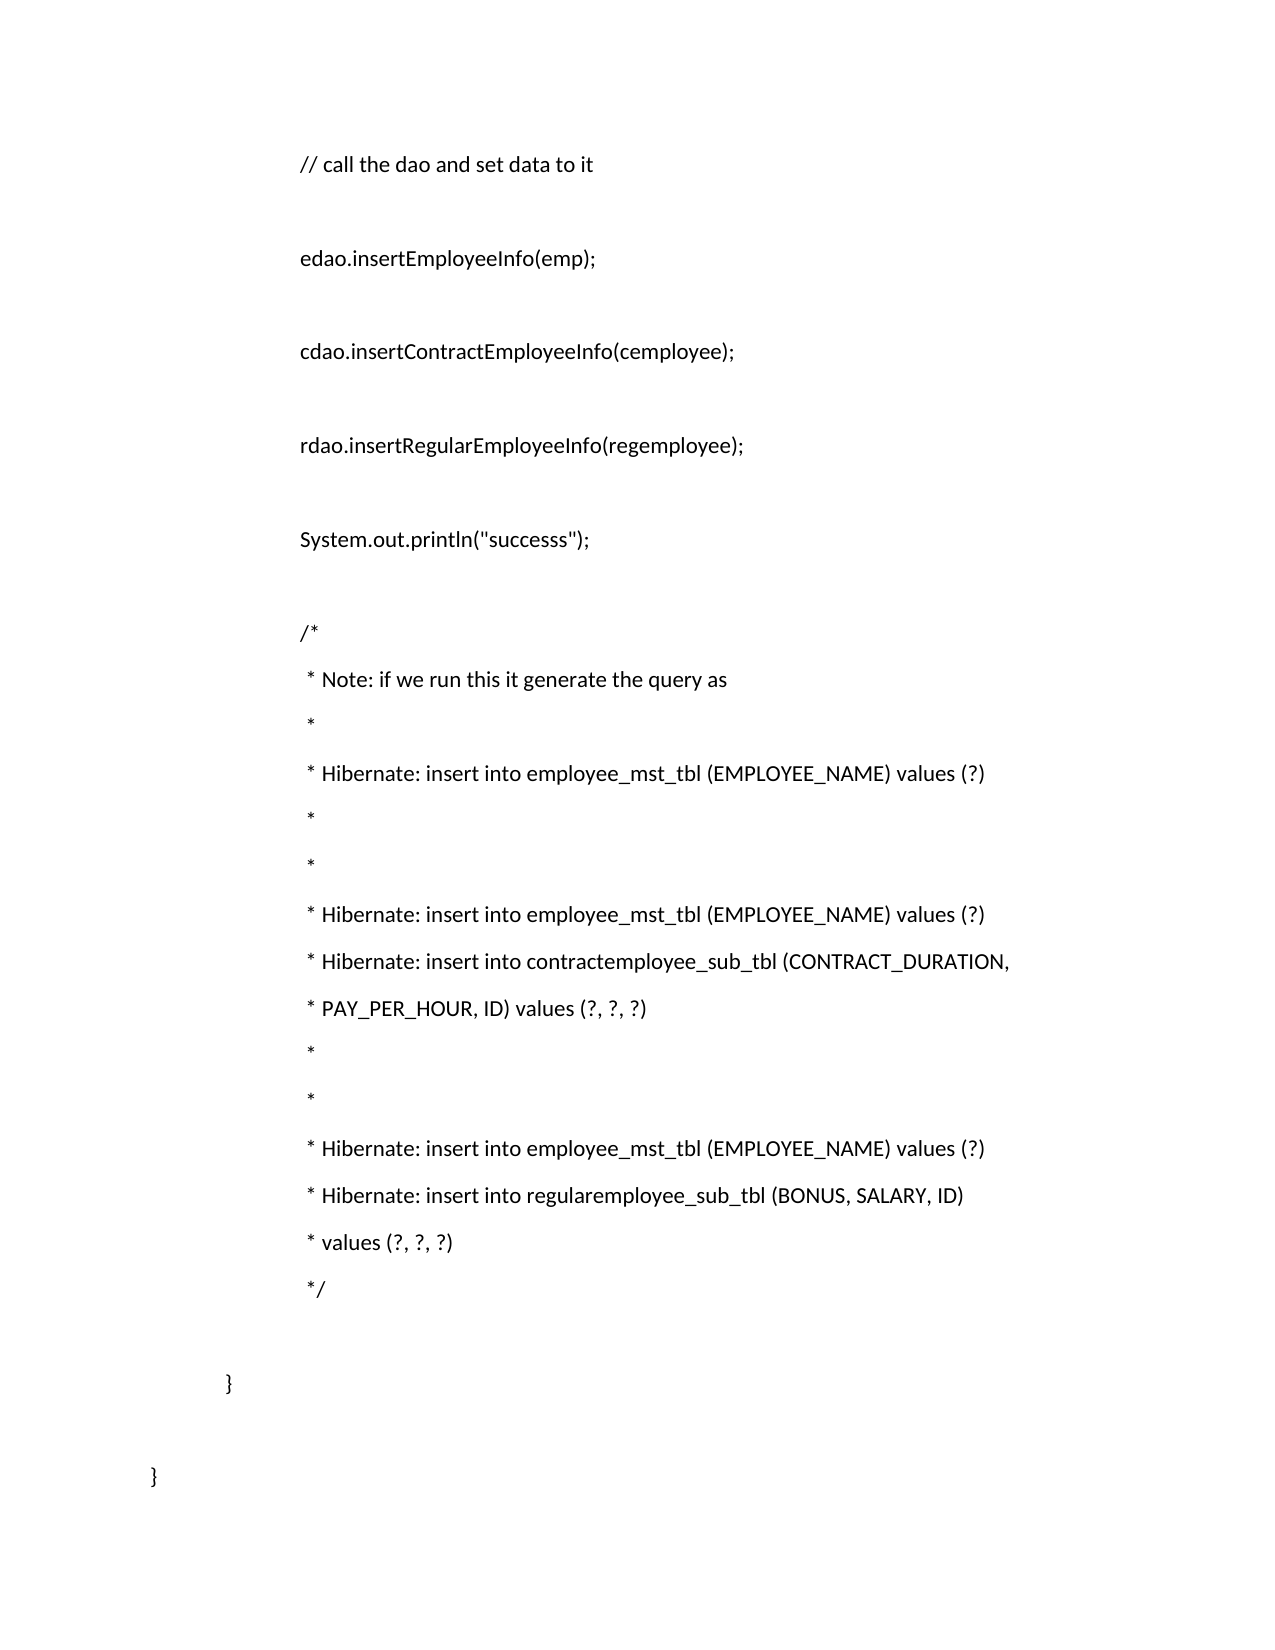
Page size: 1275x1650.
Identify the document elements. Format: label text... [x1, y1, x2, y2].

text * PAY_PER_HOUR, ID) values (?, ?, ?) [150, 994, 1125, 1022]
text */ [150, 1275, 1125, 1303]
text rdao.insertRegularEmployeeInfo(regemployee); [150, 431, 1125, 459]
text * [150, 853, 1125, 881]
text } [150, 1462, 1125, 1491]
text } [150, 1369, 1125, 1397]
text // call the dao and set data to it [150, 150, 1125, 178]
text * [150, 1087, 1125, 1116]
text System.out.println("successs"); [150, 525, 1125, 553]
text * Note: if we run this it generate the query as [150, 666, 1125, 694]
text * Hibernate: insert into employee_mst_tbl (EMPLOYEE_NAME) values (?) [150, 1134, 1125, 1162]
text * Hibernate: insert into employee_mst_tbl (EMPLOYEE_NAME) values (?) [150, 759, 1125, 787]
text * [150, 1041, 1125, 1069]
text * [150, 712, 1125, 741]
text /* [150, 619, 1125, 647]
text * Hibernate: insert into contractemployee_sub_tbl (CONTRACT_DURATION, [150, 947, 1125, 975]
text cdao.insertContractEmployeeInfo(cemployee); [150, 337, 1125, 366]
text * Hibernate: insert into regularemployee_sub_tbl (BONUS, SALARY, ID) [150, 1181, 1125, 1209]
text * [150, 806, 1125, 834]
text * values (?, ?, ?) [150, 1228, 1125, 1256]
text * Hibernate: insert into employee_mst_tbl (EMPLOYEE_NAME) values (?) [150, 900, 1125, 928]
text edao.insertEmployeeInfo(emp); [150, 244, 1125, 272]
